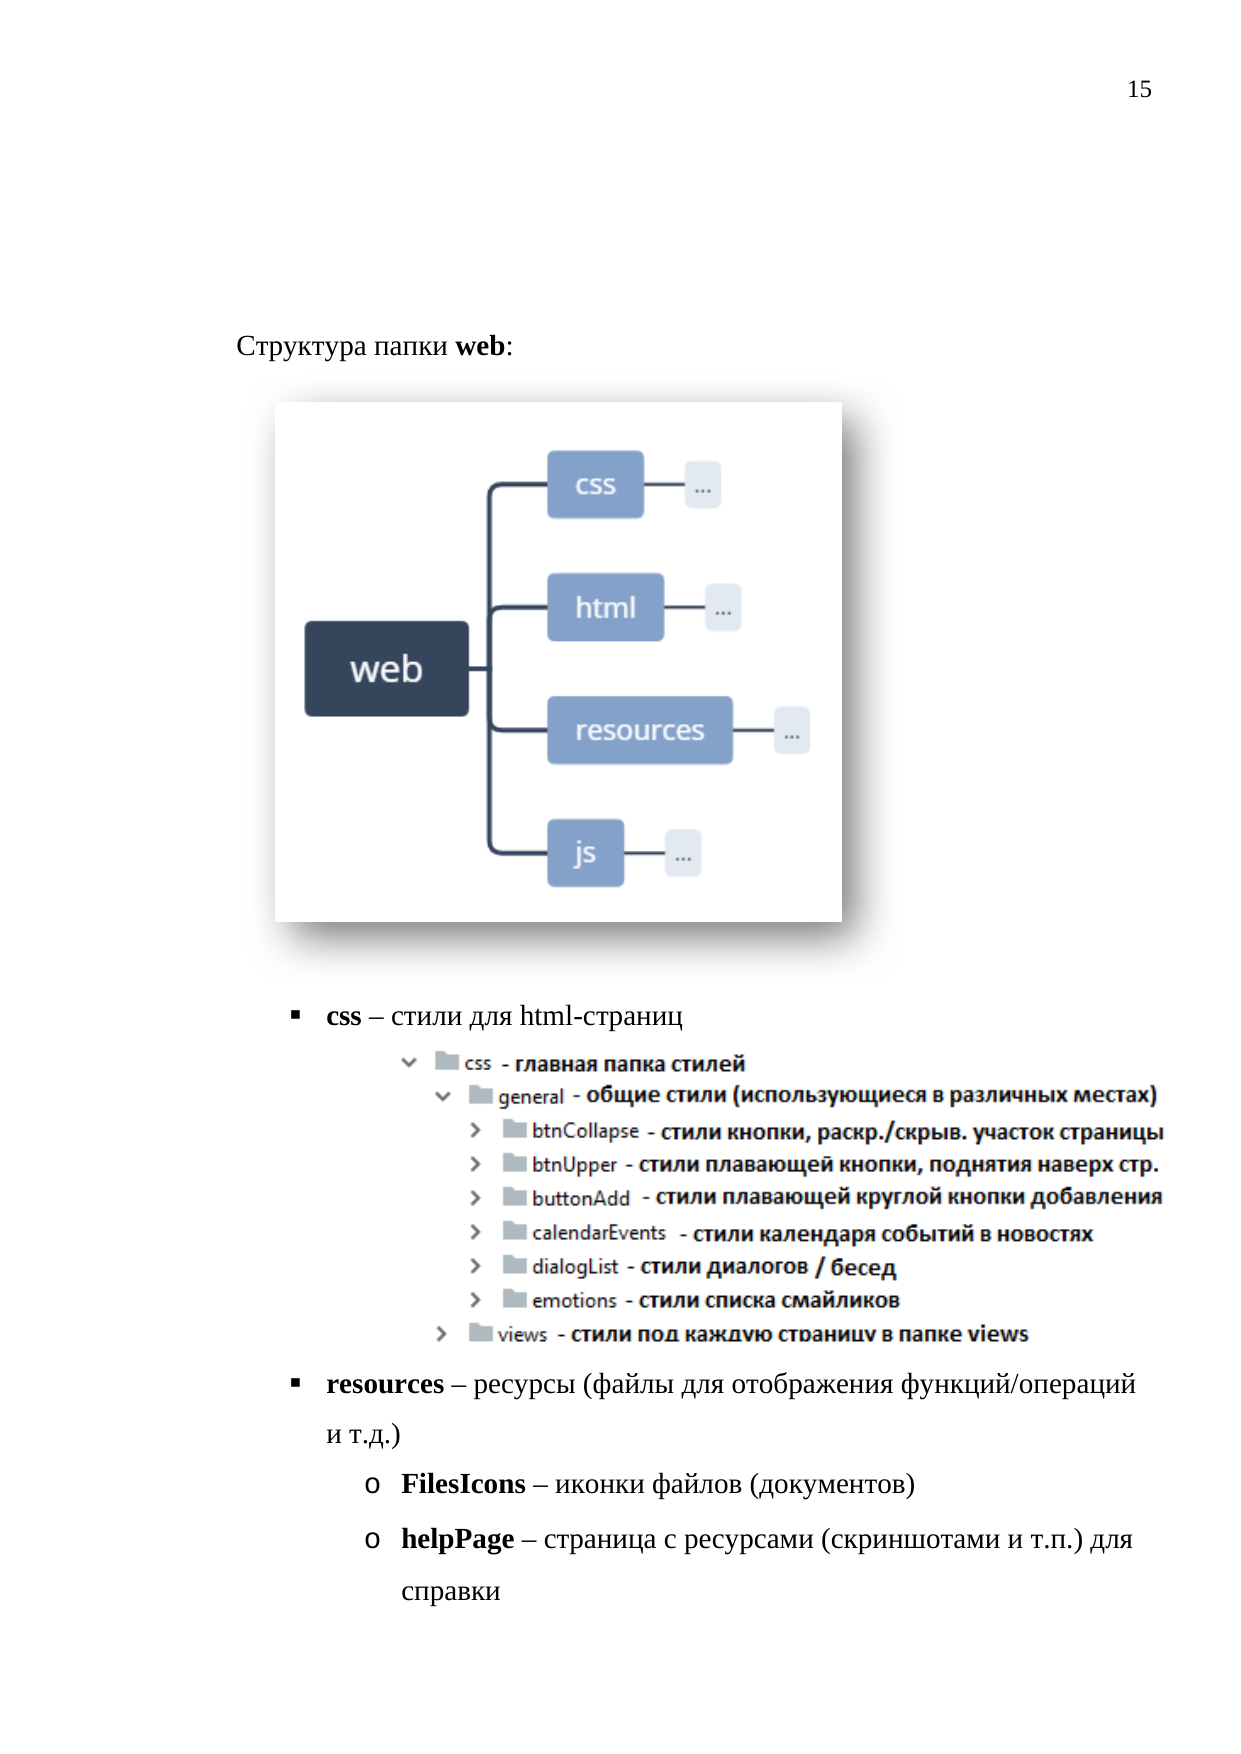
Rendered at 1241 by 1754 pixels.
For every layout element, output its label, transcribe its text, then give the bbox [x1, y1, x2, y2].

list FilesIcons – иконки файлов (документов) [363, 1467, 1152, 1503]
list resources – ресурсы (файлы для отображения функций/операций и т.д.) [288, 1366, 1152, 1450]
picture [401, 1048, 1175, 1352]
list helpPage – страница с ресурсами (скриншотами и т.п.) для справки [363, 1521, 1152, 1607]
text Структура папки web: [177, 328, 1152, 361]
list css – стили для html-страниц [288, 998, 1152, 1032]
picture [275, 402, 842, 922]
